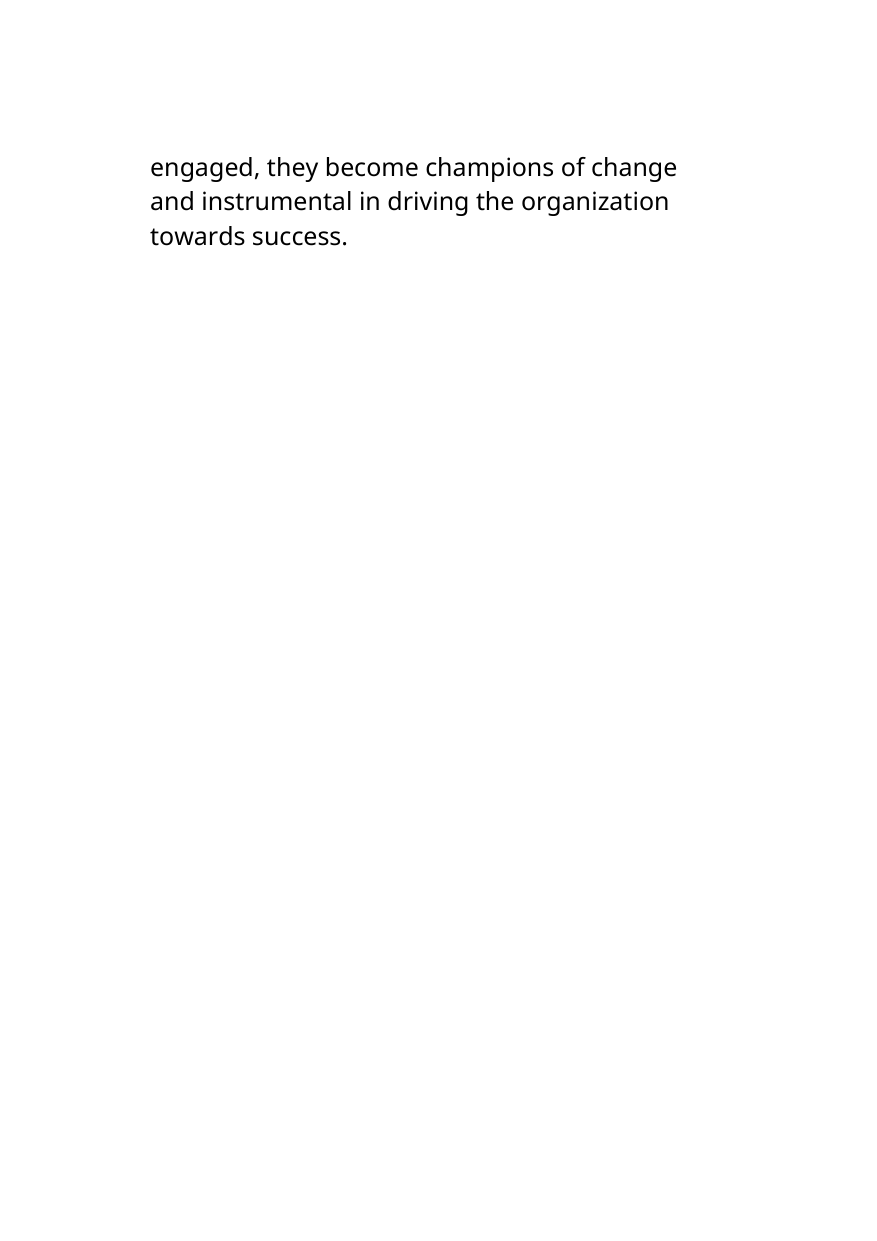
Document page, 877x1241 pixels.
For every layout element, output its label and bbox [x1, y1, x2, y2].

text [150, 150, 727, 252]
